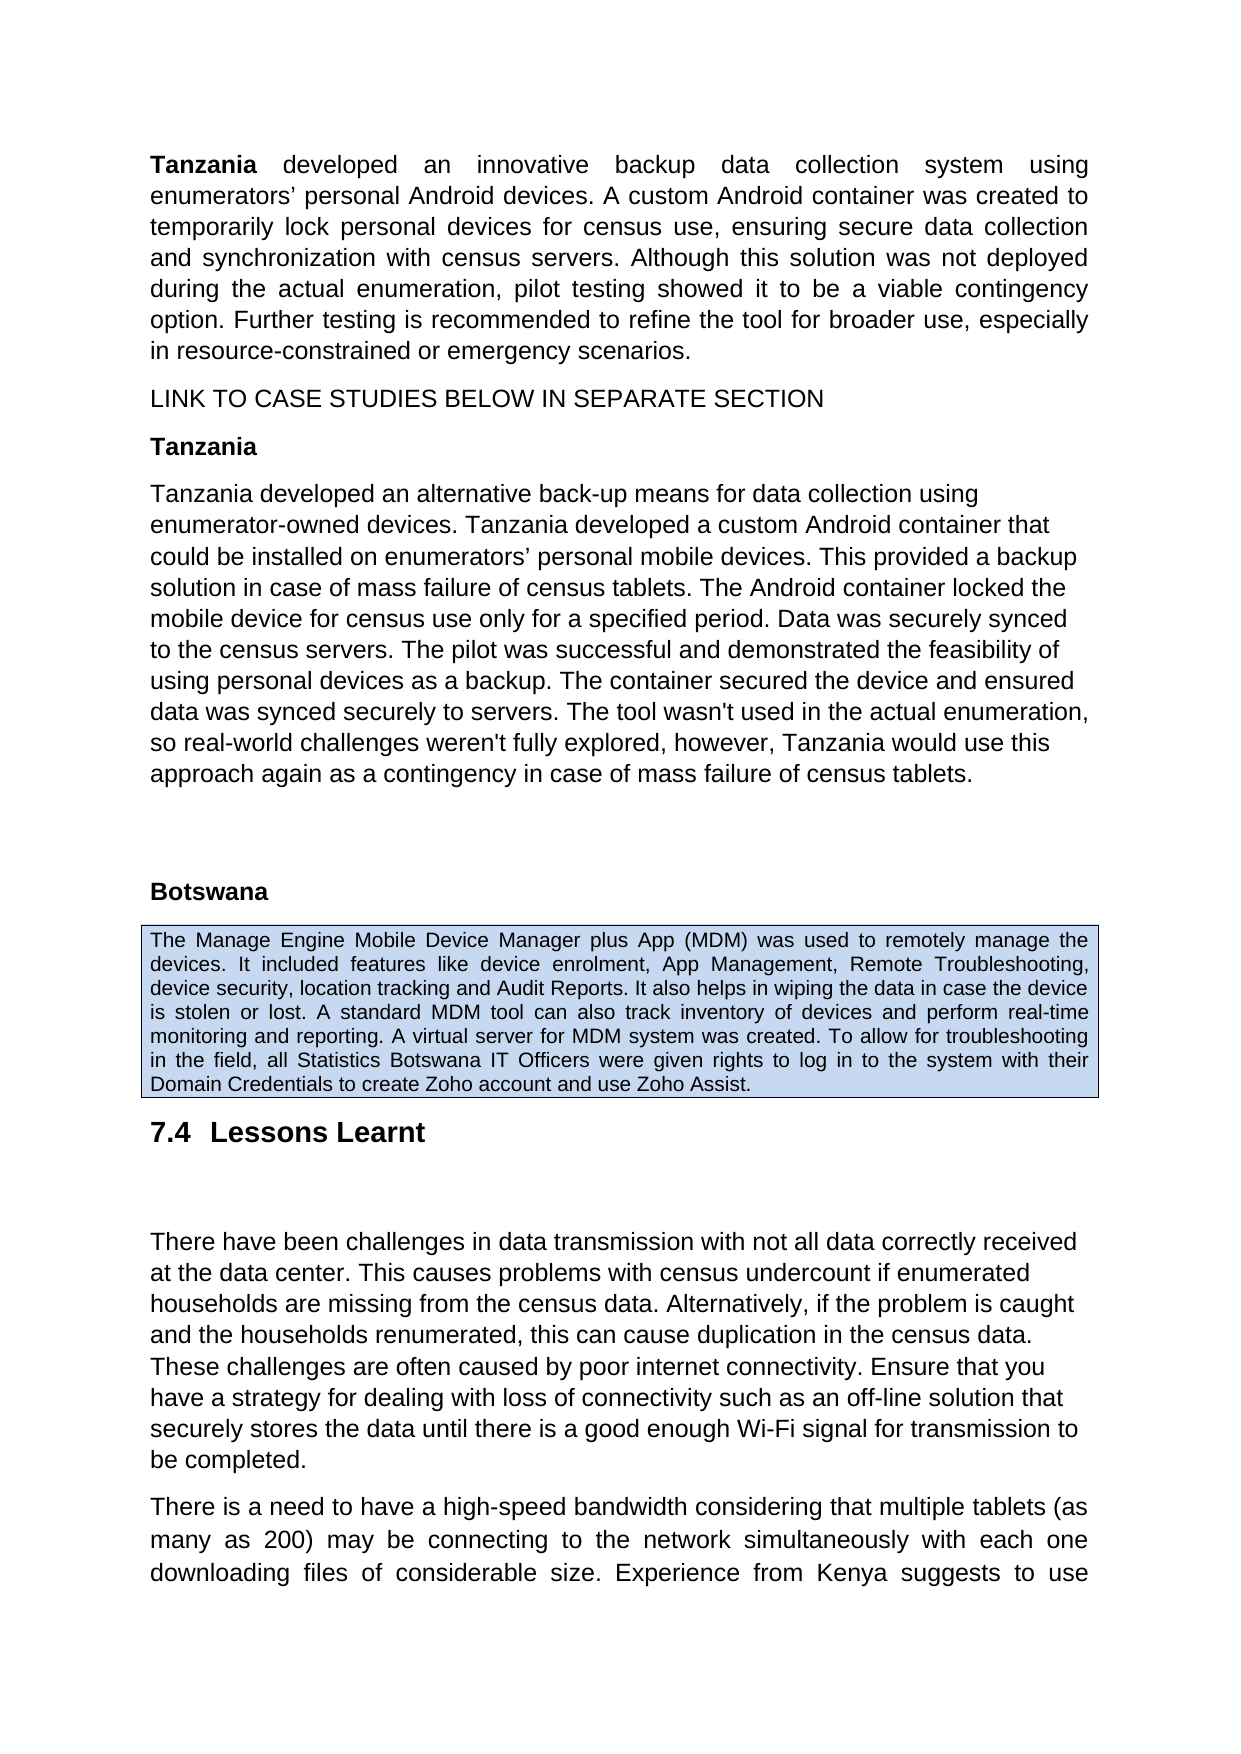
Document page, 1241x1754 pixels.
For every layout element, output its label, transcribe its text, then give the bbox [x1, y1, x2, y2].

text There have been challenges in data transmission with not all data correctly received at the data center. This causes problems with census undercount if enumerated households are missing from the census data. Alternatively, if the problem is caught and the households renumerated, this can cause duplication in the census data. These challenges are often caused by poor internet connectivity. Ensure that you have a strategy for dealing with loss of connectivity such as an off-line solution that securely stores the data until there is a good enough Wi-Fi signal for transmission to be completed. [150, 1227, 1090, 1473]
text Tanzania developed an innovative backup data collection system using enumerators’ personal Android devices. A custom Android container was created to temporarily lock personal devices for census use, ensuring secure data collection and synchronization with census servers. Although this solution was not deployed during the actual enumeration, pilot testing showed it to be a viable contingency option. Further testing is recommended to refine the tool for broader use, especially in resource-constrained or emergency scenarios. [150, 150, 1090, 365]
text Botswana [150, 877, 1090, 906]
text Tanzania developed an alternative back-up means for data collection using enumerator-owned devices. Tanzania developed a custom Android container that could be installed on enumerators’ personal mobile devices. This provided a backup solution in case of mass failure of census tablets. The Android container locked the mobile device for census use only for a specified period. Data was securely synced to the census servers. The pilot was successful and demonstrated the feasibility of using personal devices as a backup. The container secured the device and ensured data was synced securely to servers. The tool wasn't used in the actual enumeration, so real-world challenges weren't fully explored, however, Tanzania would use this approach again as a contingency in case of mass failure of census tablets. [150, 479, 1090, 787]
subtitle Lessons Learnt [150, 1115, 1090, 1149]
text Tanzania [150, 432, 1090, 460]
text LINK TO CASE STUDIES BELOW IN SEPARATE SECTION [150, 384, 1090, 413]
text The Manage Engine Mobile Device Manager plus App (MDM) was used to remotely manage the devices. It included features like device enrolment, App Management, Remote Troubleshooting, device security, location tracking and Audit Reports. It also helps in wiping the data in case the device is stolen or lost. A standard MDM tool can also track inventory of devices and perform real-time monitoring and reporting. A virtual server for MDM system was created. To allow for troubleshooting in the field, all Statistics Botswana IT Officers were given rights to log in to the system with their Domain Credentials to create Zoho account and use Zoho Assist. [142, 926, 1098, 1097]
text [150, 1492, 1090, 1587]
